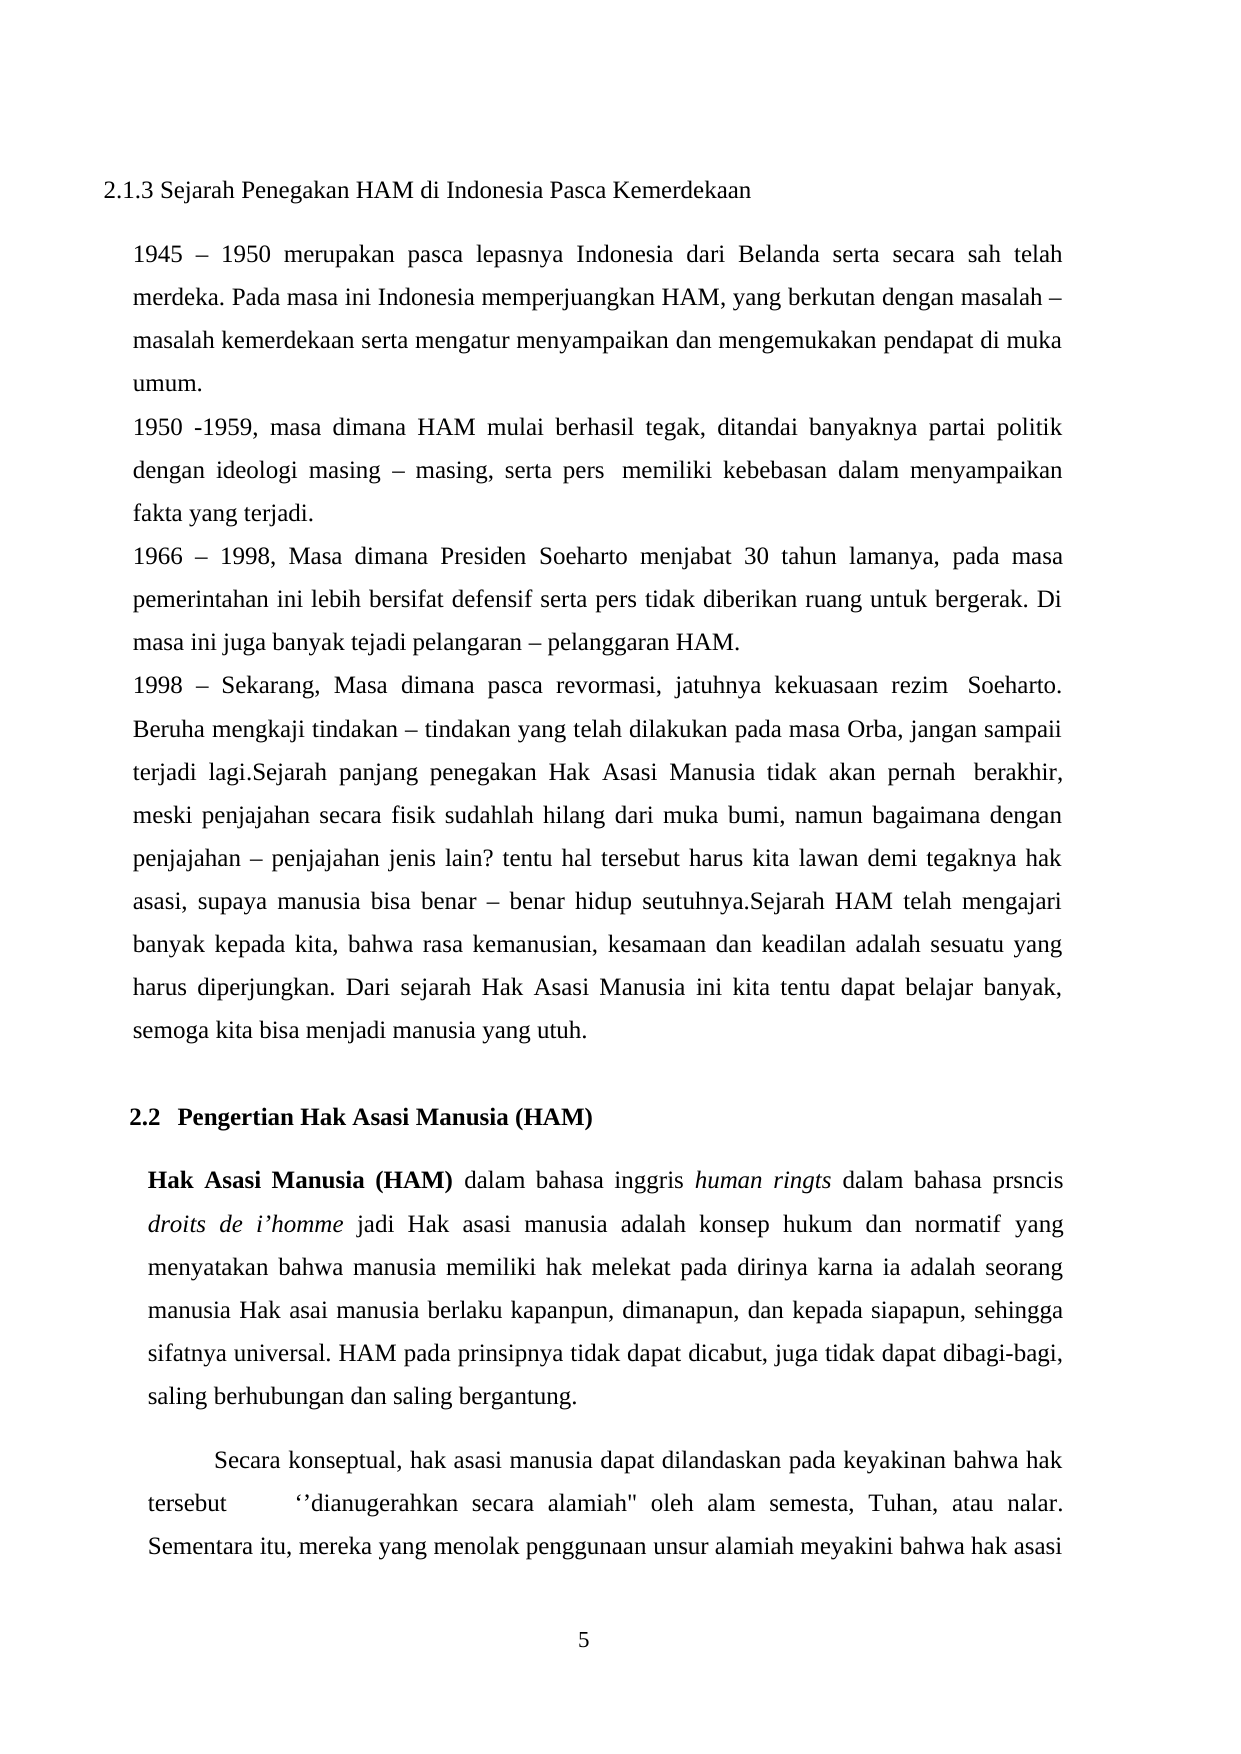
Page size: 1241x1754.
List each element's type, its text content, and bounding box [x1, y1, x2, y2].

list Sejarah Penegakan HAM di Indonesia Pasca Kemerdekaan [103, 175, 1076, 204]
text 1950 -1959, masa dimana HAM mulai berhasil tegak, ditandai banyaknya partai politik dengan ideologi masing – masing, serta pers memiliki kebebasan dalam menyampaikan fakta yang terjadi. [133, 412, 1063, 527]
text 1966 – 1998, Masa dimana Presiden Soeharto menjabat 30 tahun lamanya, pada masa pemerintahan ini lebih bersifat defensif serta pers tidak diberikan ruang untuk bergerak. Di masa ini juga banyak tejadi pelangaran – pelanggaran HAM. [133, 541, 1063, 656]
text 1998 – Sekarang, Masa dimana pasca revormasi, jatuhnya kekuasaan rezim Soeharto. Beruha mengkaji tindakan – tindakan yang telah dilakukan pada masa Orba, jangan sampaii terjadi lagi.Sejarah panjang penegakan Hak Asasi Manusia tidak akan pernah berakhir, meski penjajahan secara fisik sudahlah hilang dari muka bumi, namun bagaimana dengan penjajahan – penjajahan jenis lain? tentu hal tersebut harus kita lawan demi tegaknya hak asasi, supaya manusia bisa benar – benar hidup seutuhnya.Sejarah HAM telah mengajari banyak kepada kita, bahwa rasa kemanusian, kesamaan dan keadilan adalah sesuatu yang harus diperjungkan. Dari sejarah Hak Asasi Manusia ini kita tentu dapat belajar banyak, semoga kita bisa menjadi manusia yang utuh. [133, 671, 1063, 1044]
text Hak Asasi Manusia (HAM) dalam bahasa inggris human ringts dalam bahasa prsncis droits de i’homme jadi Hak asasi manusia adalah konsep hukum dan normatif yang menyatakan bahwa manusia memiliki hak melekat pada dirinya karna ia adalah seorang manusia Hak asai manusia berlaku kapanpun, dimanapun, dan kepada siapapun, sehingga sifatnya universal. HAM pada prinsipnya tidak dapat dicabut, juga tidak dapat dibagi-bagi, saling berhubungan dan saling bergantung. [148, 1166, 1064, 1410]
text 1945 – 1950 merupakan pasca lepasnya Indonesia dari Belanda serta secara sah telah merdeka. Pada masa ini Indonesia memperjuangkan HAM, yang berkutan dengan masalah – masalah kemerdekaan serta mengatur menyampaikan dan mengemukakan pendapat di muka umum. [133, 239, 1063, 397]
text Secara konseptual, hak asasi manusia dapat dilandaskan pada keyakinan bahwa hak tersebut ‘’dianugerahkan secara alamiah" oleh alam semesta, Tuhan, atau nalar. Sementara itu, mereka yang menolak penggunaan unsur alamiah meyakini bahwa hak asasi [148, 1445, 1063, 1560]
subtitle Pengertian Hak Asasi Manusia (HAM) [129, 1102, 1076, 1130]
